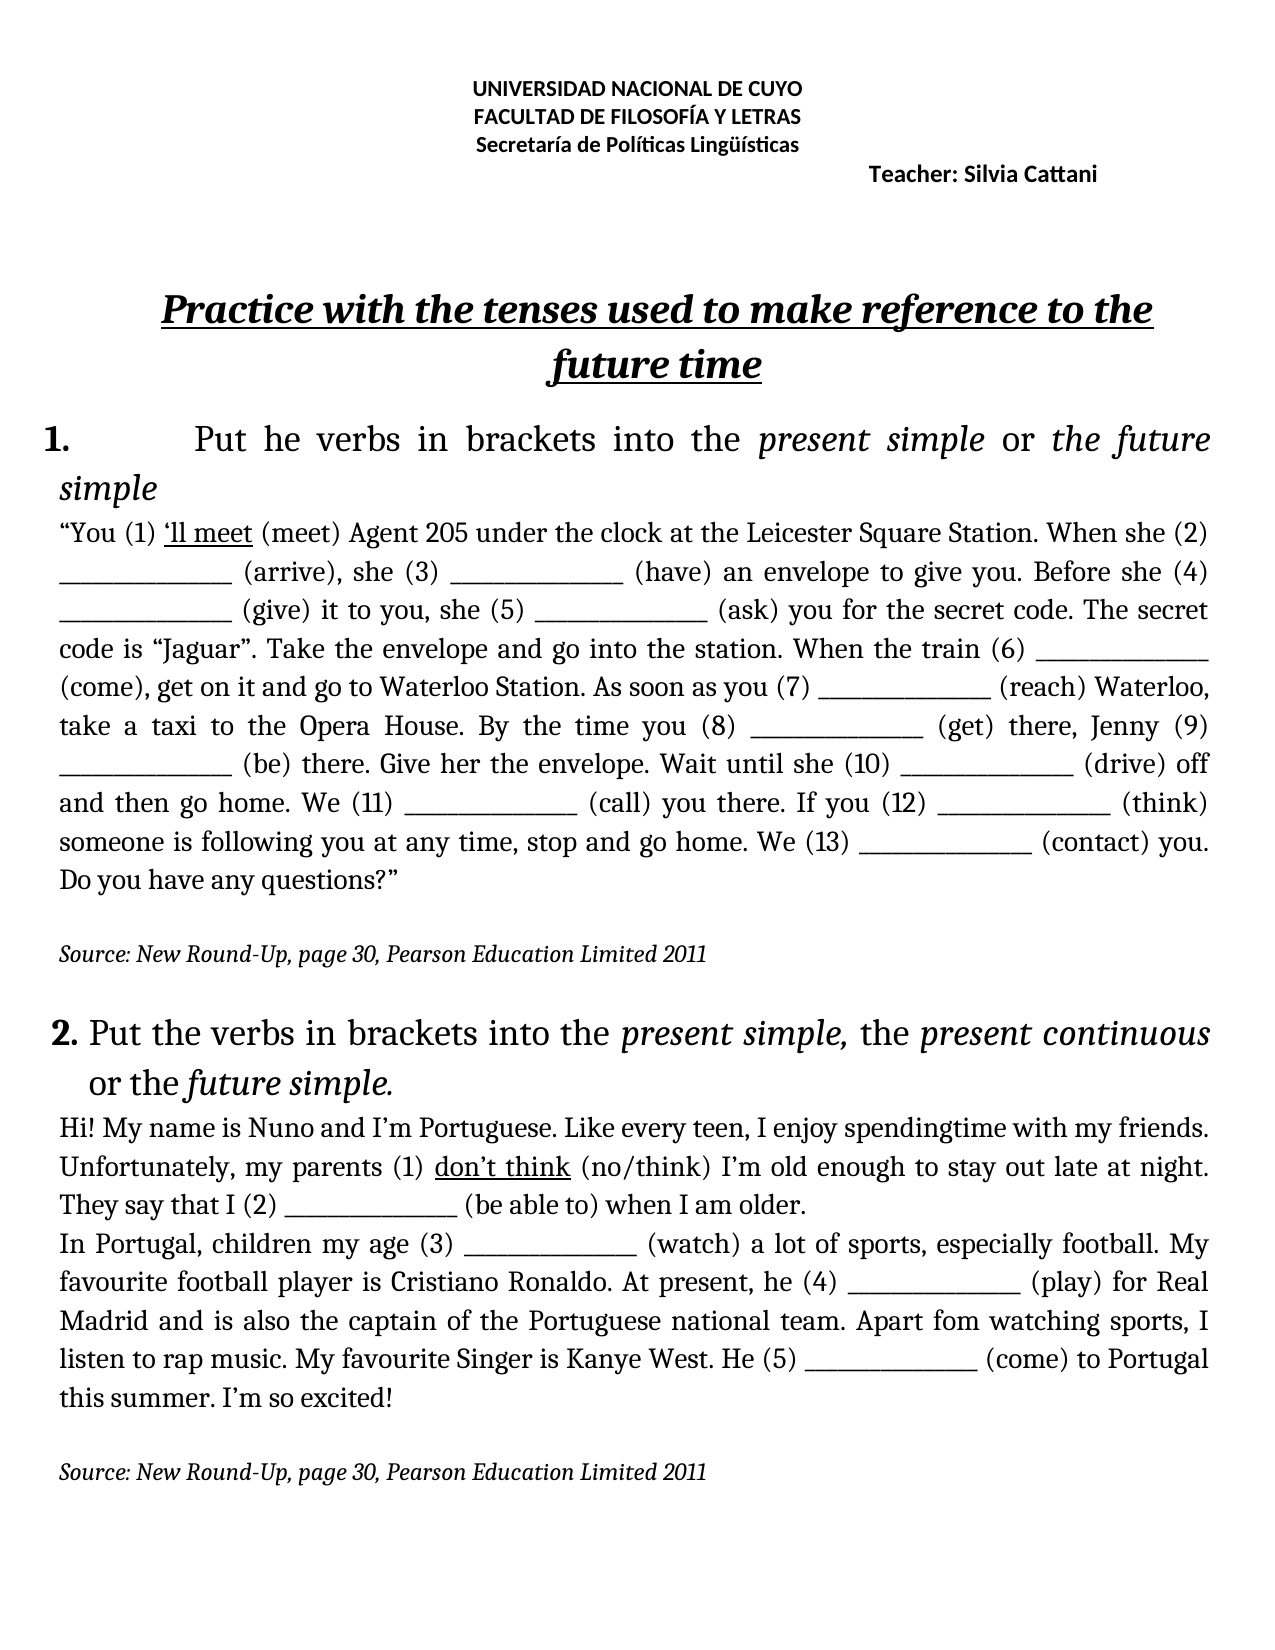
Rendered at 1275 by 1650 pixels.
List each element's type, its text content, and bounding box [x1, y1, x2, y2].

list Hi! My name is Nuno and I’m Portuguese. Like every teen, I enjoy spendingtime with my friends. Unfortunately, my parents (1) don’t think (no/think) I’m old enough to stay out late at night. They say that I (2) ________________ (be able to) when I am older. [59, 1111, 1211, 1222]
list Source: New Round-Up, page 30, Pearson Education Limited 2011 [59, 940, 1211, 969]
list Put the verbs in brackets into the present simple, the present continuous or the future simple. [51, 1012, 1211, 1105]
list “You (1) ‘ll meet (meet) Agent 205 under the clock at the Leicester Square Station. When she (2) ________________ (arrive), she (3) ________________ (have) an envelope to give you. Before she (4) ________________ (give) it to you, she (5) ________________ (ask) you for the secret code. The secret code is “Jaguar”. Take the envelope and go into the station. When the train (6) ________________ (come), get on it and go to Waterloo Station. As soon as you (7) ________________ (reach) Waterloo, take a taxi to the Opera House. By the time you (8) ________________ (get) there, Jenny (9) ________________ (be) there. Give her the envelope. Wait until she (10) ________________ (drive) off and then go home. We (11) ________________ (call) you there. If you (12) ________________ (think) someone is following you at any time, stop and go home. We (13) ________________ (contact) you. Do you have any questions?” [59, 516, 1211, 897]
list In Portugal, children my age (3) ________________ (watch) a lot of sports, especially football. My favourite football player is Cristiano Ronaldo. At present, he (4) ________________ (play) for Real Madrid and is also the captain of the Portuguese national team. Apart fom watching sports, I listen to rap music. My favourite Singer is Kanye West. He (5) ________________ (come) to Portugal this summer. I’m so excited! [59, 1227, 1211, 1414]
list Put he verbs in brackets into the present simple or the future simple [44, 417, 1211, 510]
text Practice with the tenses used to make reference to the future time [103, 286, 1211, 389]
list Source: New Round-Up, page 30, Pearson Education Limited 2011 [59, 1458, 1211, 1487]
